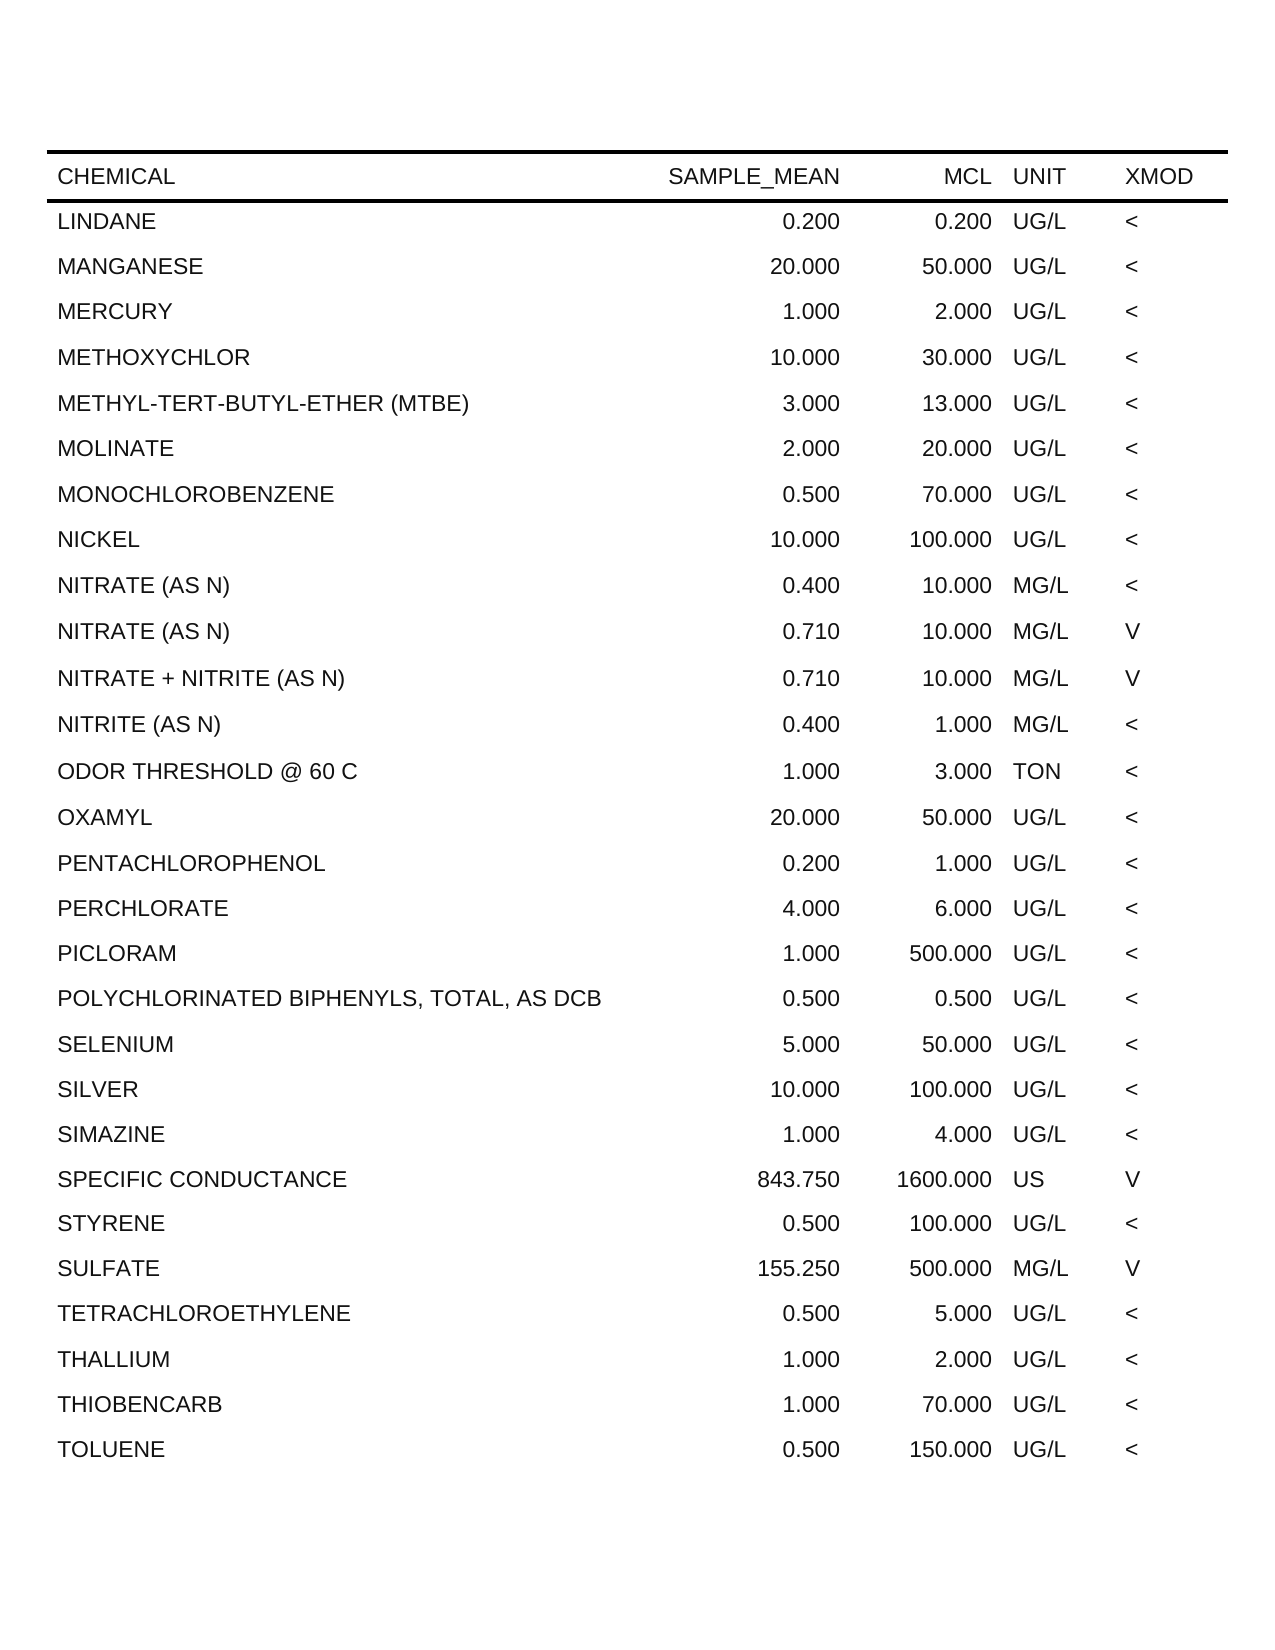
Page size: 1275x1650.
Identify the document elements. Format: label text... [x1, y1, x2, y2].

table_cell 30.000 [850, 334, 1002, 379]
table_cell UG/L [1002, 1291, 1114, 1336]
table_cell 10.000 [850, 608, 1002, 655]
table_cell 10.000 [850, 655, 1002, 701]
table_cell METHOXYCHLOR [47, 334, 638, 379]
table_cell 0.500 [638, 1201, 850, 1246]
table_cell 1.000 [638, 1381, 850, 1427]
table_cell 4.000 [638, 885, 850, 931]
table_cell 1.000 [850, 840, 1002, 885]
table_cell STYRENE [47, 1201, 638, 1246]
table_cell < [1114, 379, 1228, 426]
table_cell V [1114, 608, 1228, 655]
table_cell 3.000 [850, 748, 1002, 795]
table_cell 0.400 [638, 701, 850, 748]
table_cell 0.500 [638, 1427, 850, 1472]
table_cell THALLIUM [47, 1336, 638, 1381]
table_cell 70.000 [850, 1381, 1002, 1427]
table_cell UG/L [1002, 840, 1114, 885]
table_cell < [1114, 471, 1228, 516]
table_cell 1.000 [850, 701, 1002, 748]
table_cell 0.400 [638, 562, 850, 608]
table_cell 843.750 [638, 1157, 850, 1201]
table_cell UG/L [1002, 516, 1114, 562]
table_cell 0.500 [638, 976, 850, 1022]
table_cell 100.000 [850, 1201, 1002, 1246]
table_cell 1600.000 [850, 1157, 1002, 1201]
table_cell < [1114, 795, 1228, 840]
table_cell < [1114, 244, 1228, 289]
table_header XMOD [1114, 154, 1228, 198]
table_cell UG/L [1002, 379, 1114, 426]
table_cell UG/L [1002, 1112, 1114, 1157]
table_cell 0.200 [850, 203, 1002, 244]
table_cell UG/L [1002, 1427, 1114, 1472]
table_cell THIOBENCARB [47, 1381, 638, 1427]
table_cell 20.000 [638, 795, 850, 840]
table_cell < [1114, 1201, 1228, 1246]
table_cell 100.000 [850, 1067, 1002, 1112]
table_cell 4.000 [850, 1112, 1002, 1157]
table_cell 13.000 [850, 379, 1002, 426]
table_cell UG/L [1002, 203, 1114, 244]
table_cell < [1114, 1067, 1228, 1112]
table_cell 50.000 [850, 244, 1002, 289]
table_header SAMPLE_MEAN [638, 154, 850, 198]
table_cell NITRITE (AS N) [47, 701, 638, 748]
table_cell 0.500 [638, 1291, 850, 1336]
table_cell < [1114, 289, 1228, 334]
table_cell UG/L [1002, 1022, 1114, 1067]
table_cell UG/L [1002, 1336, 1114, 1381]
table_cell 100.000 [850, 516, 1002, 562]
table_cell MANGANESE [47, 244, 638, 289]
table_cell NITRATE + NITRITE (AS N) [47, 655, 638, 701]
table_cell < [1114, 701, 1228, 748]
table_cell TOLUENE [47, 1427, 638, 1472]
table_cell < [1114, 1112, 1228, 1157]
table_cell PICLORAM [47, 931, 638, 976]
table_cell UG/L [1002, 1201, 1114, 1246]
table_cell 1.000 [638, 1112, 850, 1157]
table_cell 1.000 [638, 289, 850, 334]
table_cell < [1114, 1427, 1228, 1472]
table_cell < [1114, 1381, 1228, 1427]
table_cell 500.000 [850, 931, 1002, 976]
table_cell < [1114, 426, 1228, 471]
table_cell 0.200 [638, 840, 850, 885]
table_cell 500.000 [850, 1246, 1002, 1291]
table_cell V [1114, 655, 1228, 701]
table_cell MG/L [1002, 1246, 1114, 1291]
table_cell UG/L [1002, 885, 1114, 931]
table_cell < [1114, 748, 1228, 795]
table_cell PERCHLORATE [47, 885, 638, 931]
table_cell 2.000 [850, 289, 1002, 334]
table_cell < [1114, 931, 1228, 976]
table_cell SIMAZINE [47, 1112, 638, 1157]
table_cell PENTACHLOROPHENOL [47, 840, 638, 885]
table_cell < [1114, 516, 1228, 562]
table_cell UG/L [1002, 426, 1114, 471]
table_cell V [1114, 1246, 1228, 1291]
table_cell US [1002, 1157, 1114, 1201]
table_cell 0.500 [850, 976, 1002, 1022]
table_cell 155.250 [638, 1246, 850, 1291]
table_cell MG/L [1002, 608, 1114, 655]
table_cell 1.000 [638, 748, 850, 795]
table_cell < [1114, 840, 1228, 885]
table_cell MG/L [1002, 562, 1114, 608]
table_cell < [1114, 1291, 1228, 1336]
table_cell 10.000 [850, 562, 1002, 608]
table_cell NICKEL [47, 516, 638, 562]
table_cell SPECIFIC CONDUCTANCE [47, 1157, 638, 1201]
table_cell 3.000 [638, 379, 850, 426]
table_cell MG/L [1002, 701, 1114, 748]
table_cell < [1114, 562, 1228, 608]
table_cell ODOR THRESHOLD @ 60 C [47, 748, 638, 795]
table_cell UG/L [1002, 289, 1114, 334]
table_cell 50.000 [850, 795, 1002, 840]
table_cell 1.000 [638, 931, 850, 976]
table_cell SULFATE [47, 1246, 638, 1291]
table_cell UG/L [1002, 471, 1114, 516]
table_cell 6.000 [850, 885, 1002, 931]
table_cell < [1114, 976, 1228, 1022]
table_cell NITRATE (AS N) [47, 608, 638, 655]
table_cell MG/L [1002, 655, 1114, 701]
table_cell 150.000 [850, 1427, 1002, 1472]
table_cell 0.200 [638, 203, 850, 244]
table_header MCL [850, 154, 1002, 198]
table_cell V [1114, 1157, 1228, 1201]
table_cell MERCURY [47, 289, 638, 334]
table_cell < [1114, 1022, 1228, 1067]
table_cell 20.000 [638, 244, 850, 289]
table_cell TON [1002, 748, 1114, 795]
table_cell TETRACHLOROETHYLENE [47, 1291, 638, 1336]
table_cell < [1114, 203, 1228, 244]
table_header UNIT [1002, 154, 1114, 198]
table_cell POLYCHLORINATED BIPHENYLS, TOTAL, AS DCB [47, 976, 638, 1022]
table_cell 2.000 [638, 426, 850, 471]
table_cell 70.000 [850, 471, 1002, 516]
table_cell LINDANE [47, 203, 638, 244]
table_cell 10.000 [638, 516, 850, 562]
table_cell 5.000 [638, 1022, 850, 1067]
table_cell 10.000 [638, 1067, 850, 1112]
table_cell UG/L [1002, 334, 1114, 379]
table_cell < [1114, 1336, 1228, 1381]
table_cell UG/L [1002, 795, 1114, 840]
table_cell 20.000 [850, 426, 1002, 471]
table_cell 10.000 [638, 334, 850, 379]
table_cell UG/L [1002, 244, 1114, 289]
table_cell 5.000 [850, 1291, 1002, 1336]
table_cell SELENIUM [47, 1022, 638, 1067]
table_cell MOLINATE [47, 426, 638, 471]
table_cell UG/L [1002, 1381, 1114, 1427]
table_cell METHYL-TERT-BUTYL-ETHER (MTBE) [47, 379, 638, 426]
table_cell SILVER [47, 1067, 638, 1112]
table_cell 2.000 [850, 1336, 1002, 1381]
table_cell 0.710 [638, 608, 850, 655]
table_cell NITRATE (AS N) [47, 562, 638, 608]
table_cell MONOCHLOROBENZENE [47, 471, 638, 516]
table_cell < [1114, 334, 1228, 379]
table_cell < [1114, 885, 1228, 931]
table_cell UG/L [1002, 976, 1114, 1022]
table_cell 1.000 [638, 1336, 850, 1381]
table_cell OXAMYL [47, 795, 638, 840]
table_cell 0.500 [638, 471, 850, 516]
table_header CHEMICAL [47, 154, 638, 198]
table_cell 0.710 [638, 655, 850, 701]
table_cell UG/L [1002, 931, 1114, 976]
table_cell 50.000 [850, 1022, 1002, 1067]
table_cell UG/L [1002, 1067, 1114, 1112]
